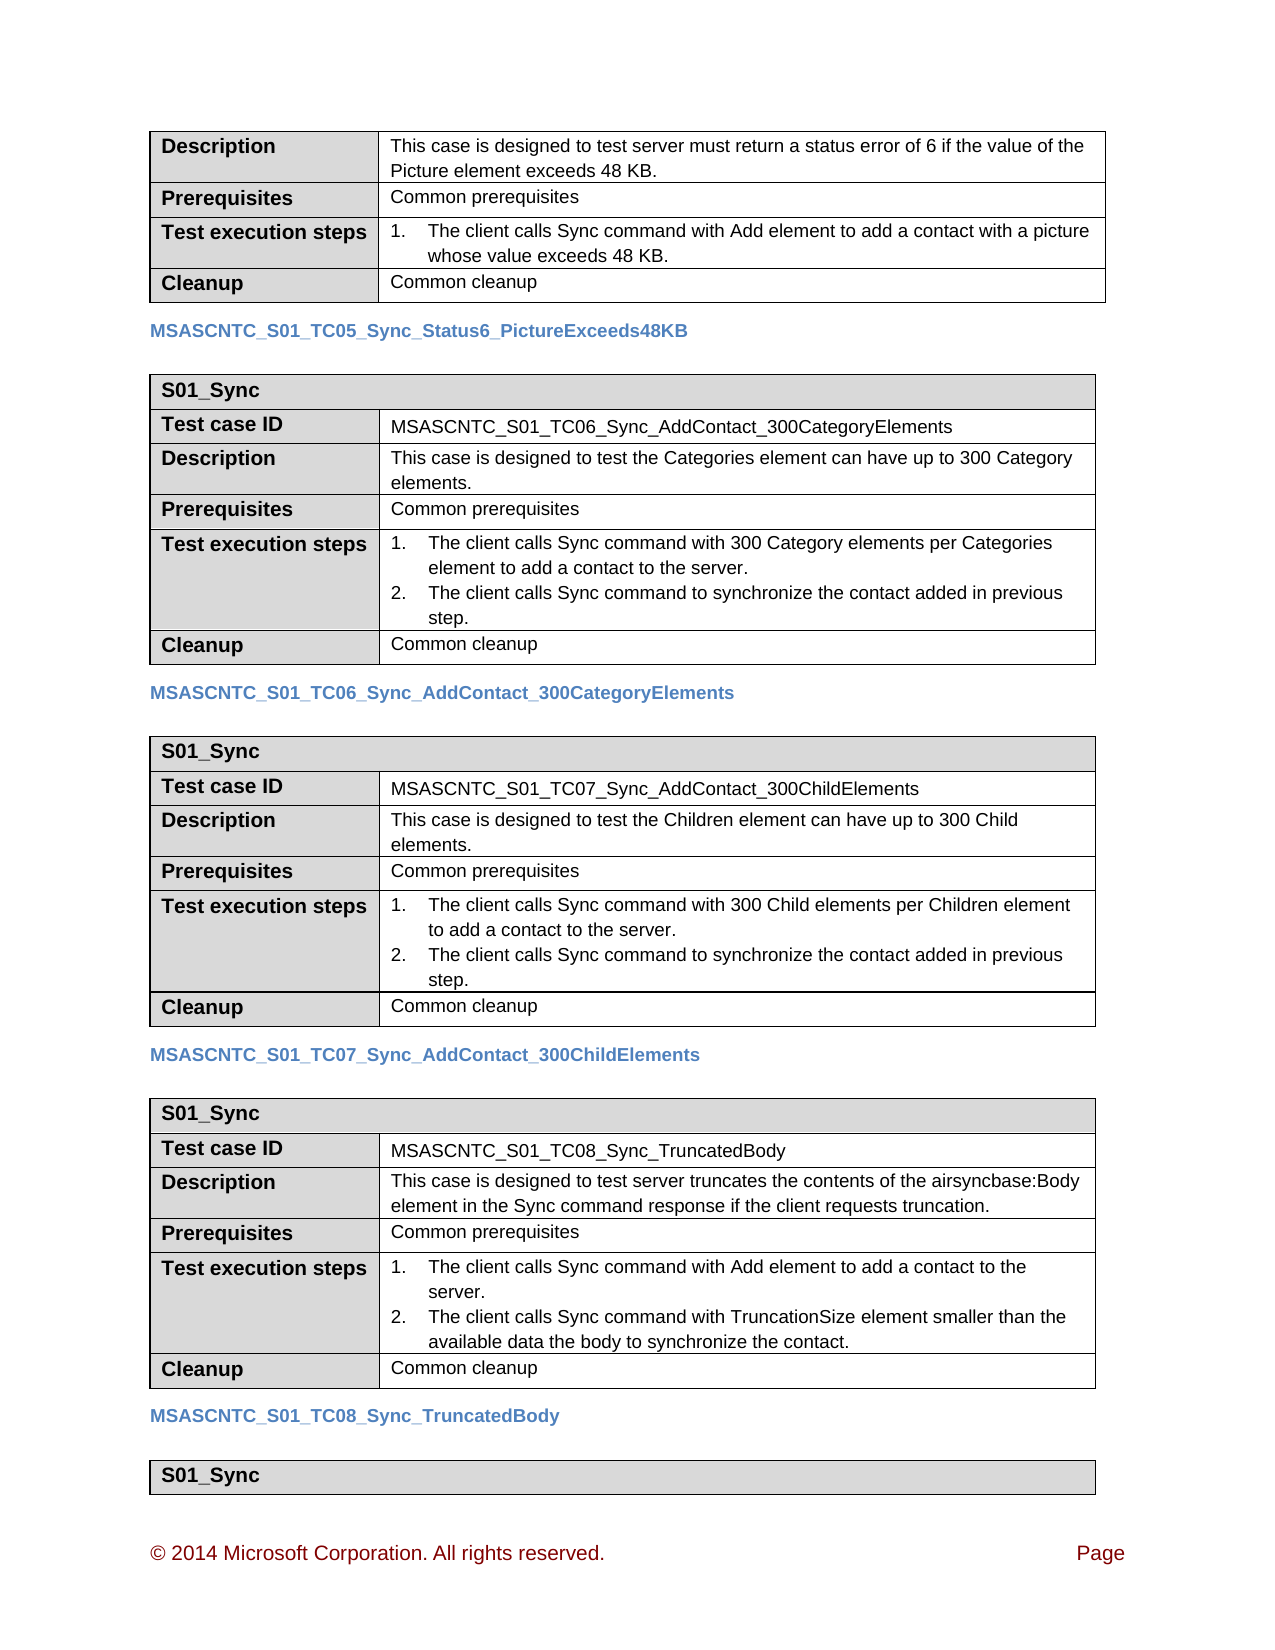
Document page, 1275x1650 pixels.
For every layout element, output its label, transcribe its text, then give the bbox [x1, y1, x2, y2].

table_cell Common cleanup [380, 631, 1095, 664]
table_header S01_Sync [151, 375, 1095, 409]
table_cell Cleanup [151, 993, 379, 1026]
table_cell Test case ID [151, 772, 379, 805]
table_cell Cleanup [151, 631, 379, 664]
table_cell Description [151, 132, 378, 182]
table_cell Common prerequisites [380, 1219, 1095, 1252]
text MSASCNTC_S01_TC07_Sync_AddContact_300ChildElements [150, 1039, 1125, 1066]
table_cell This case is designed to test the Categories element can have up to 300 Category elements. [380, 444, 1095, 494]
table_header S01_Sync [151, 1461, 1095, 1494]
table_cell The client calls Sync command with 300 Category elements per Categories element to add a contact to the server. The client calls Sync command to synchronize the contact added in previous step. [380, 530, 1095, 629]
table_cell Common prerequisites [380, 495, 1095, 528]
table_cell Prerequisites [151, 1219, 379, 1252]
table_cell Test execution steps [151, 530, 379, 629]
table_cell Prerequisites [151, 495, 379, 528]
table_cell MSASCNTC_S01_TC06_Sync_AddContact_300CategoryElements [380, 410, 1095, 443]
table_cell Test case ID [151, 1134, 379, 1167]
table_cell This case is designed to test server must return a status error of 6 if the value of the Picture element exceeds 48 KB. [379, 132, 1105, 182]
table_cell Common prerequisites [380, 857, 1095, 890]
text MSASCNTC_S01_TC05_Sync_Status6_PictureExceeds48KB [150, 316, 1125, 343]
table_cell Common prerequisites [379, 183, 1105, 217]
table_cell Description [151, 444, 379, 494]
table_cell This case is designed to test the Children element can have up to 300 Child elements. [380, 806, 1095, 856]
table_header S01_Sync [151, 737, 1095, 771]
table_cell Prerequisites [151, 183, 378, 217]
table_cell MSASCNTC_S01_TC07_Sync_AddContact_300ChildElements [380, 772, 1095, 805]
table_cell Description [151, 806, 379, 856]
table_cell Description [151, 1168, 379, 1218]
table_cell Cleanup [151, 269, 378, 302]
table_cell Cleanup [151, 1354, 379, 1388]
table_cell MSASCNTC_S01_TC08_Sync_TruncatedBody [380, 1134, 1095, 1167]
table_cell Test case ID [151, 410, 379, 443]
table_cell Common cleanup [380, 1354, 1095, 1388]
table_cell Common cleanup [379, 269, 1105, 302]
table_cell Test execution steps [151, 891, 379, 991]
table_cell The client calls Sync command with Add element to add a contact to the server. The client calls Sync command with TruncationSize element smaller than the available data the body to synchronize the contact. [380, 1253, 1095, 1353]
text MSASCNTC_S01_TC08_Sync_TruncatedBody [150, 1401, 1125, 1428]
table_cell The client calls Sync command with Add element to add a contact with a picture whose value exceeds 48 KB. [379, 218, 1105, 268]
table_cell Test execution steps [151, 1253, 379, 1353]
table_cell Common cleanup [380, 993, 1095, 1026]
table_cell Prerequisites [151, 857, 379, 890]
text MSASCNTC_S01_TC06_Sync_AddContact_300CategoryElements [150, 677, 1125, 704]
table_header S01_Sync [151, 1099, 1095, 1132]
table_cell This case is designed to test server truncates the contents of the airsyncbase:Body element in the Sync command response if the client requests truncation. [380, 1168, 1095, 1218]
table_cell Test execution steps [151, 218, 378, 268]
table_cell The client calls Sync command with 300 Child elements per Children element to add a contact to the server. The client calls Sync command to synchronize the contact added in previous step. [380, 891, 1095, 991]
